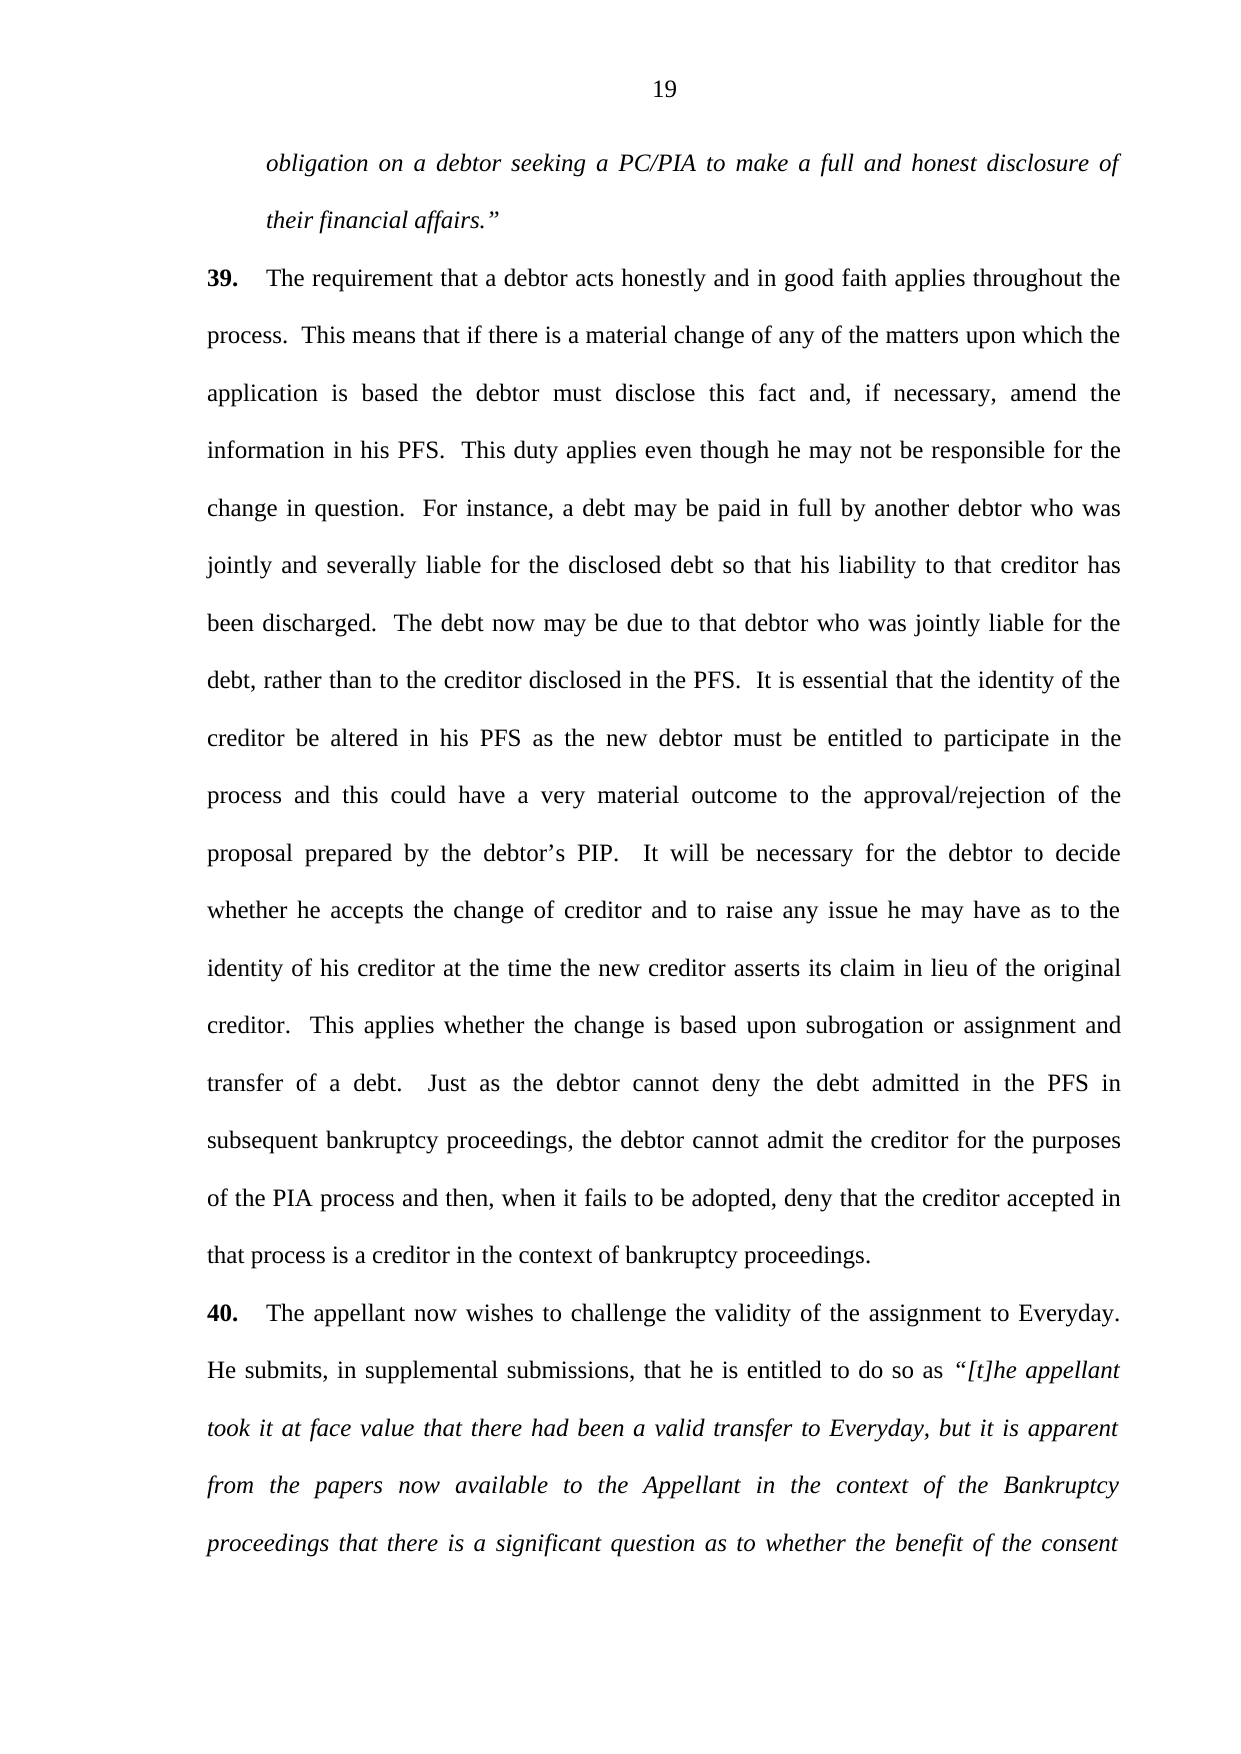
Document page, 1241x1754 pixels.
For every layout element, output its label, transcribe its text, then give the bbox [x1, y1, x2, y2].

list The requirement that a debtor acts honestly and in good faith applies throughout the process. This means that if there is a material change of any of the matters upon which the application is based the debtor must disclose this fact and, if necessary, amend the information in his PFS. This duty applies even though he may not be responsible for the change in question. For instance, a debt may be paid in full by another debtor who was jointly and severally liable for the disclosed debt so that his liability to that creditor has been discharged. The debt now may be due to that debtor who was jointly liable for the debt, rather than to the creditor disclosed in the PFS. It is essential that the identity of the creditor be altered in his PFS as the new debtor must be entitled to participate in the process and this could have a very material outcome to the approval/rejection of the proposal prepared by the debtor’s PIP. It will be necessary for the debtor to decide whether he accepts the change of creditor and to raise any issue he may have as to the identity of his creditor at the time the new creditor asserts its claim in lieu of the original creditor. This applies whether the change is based upon subrogation or assignment and transfer of a debt. Just as the debtor cannot deny the debt admitted in the PFS in subsequent bankruptcy proceedings, the debtor cannot admit the creditor for the purposes of the PIA process and then, when it fails to be adopted, deny that the creditor accepted in that process is a creditor in the context of bankruptcy proceedings. [207, 263, 1122, 1269]
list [207, 1298, 1122, 1556]
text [266, 148, 1122, 234]
